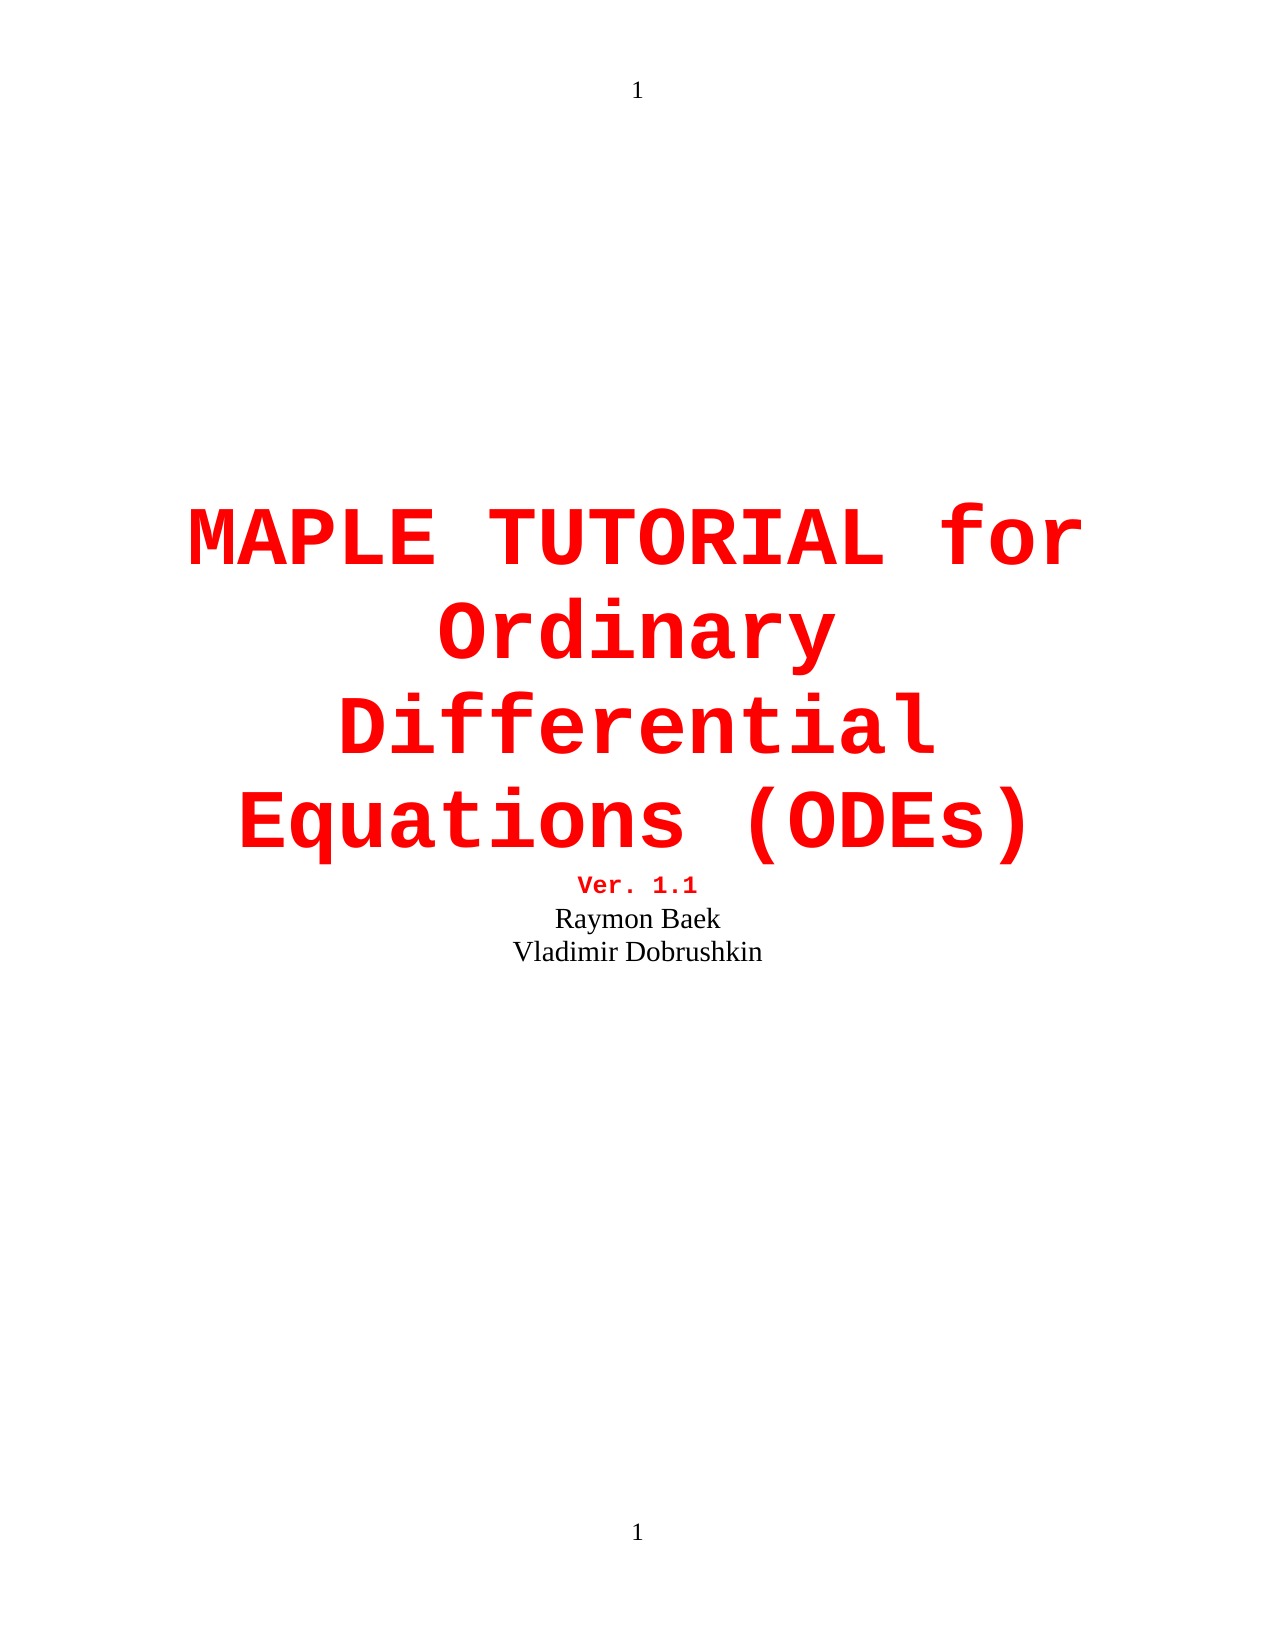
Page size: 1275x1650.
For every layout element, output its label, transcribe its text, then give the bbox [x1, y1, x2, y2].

text Vladimir Dobrushkin [150, 934, 1125, 968]
text MAPLE TUTORIAL for Ordinary Differential Equations (ODEs) [150, 495, 1125, 872]
text Ver. 1.1 [150, 872, 1125, 901]
text Raymon Baek [150, 901, 1125, 934]
